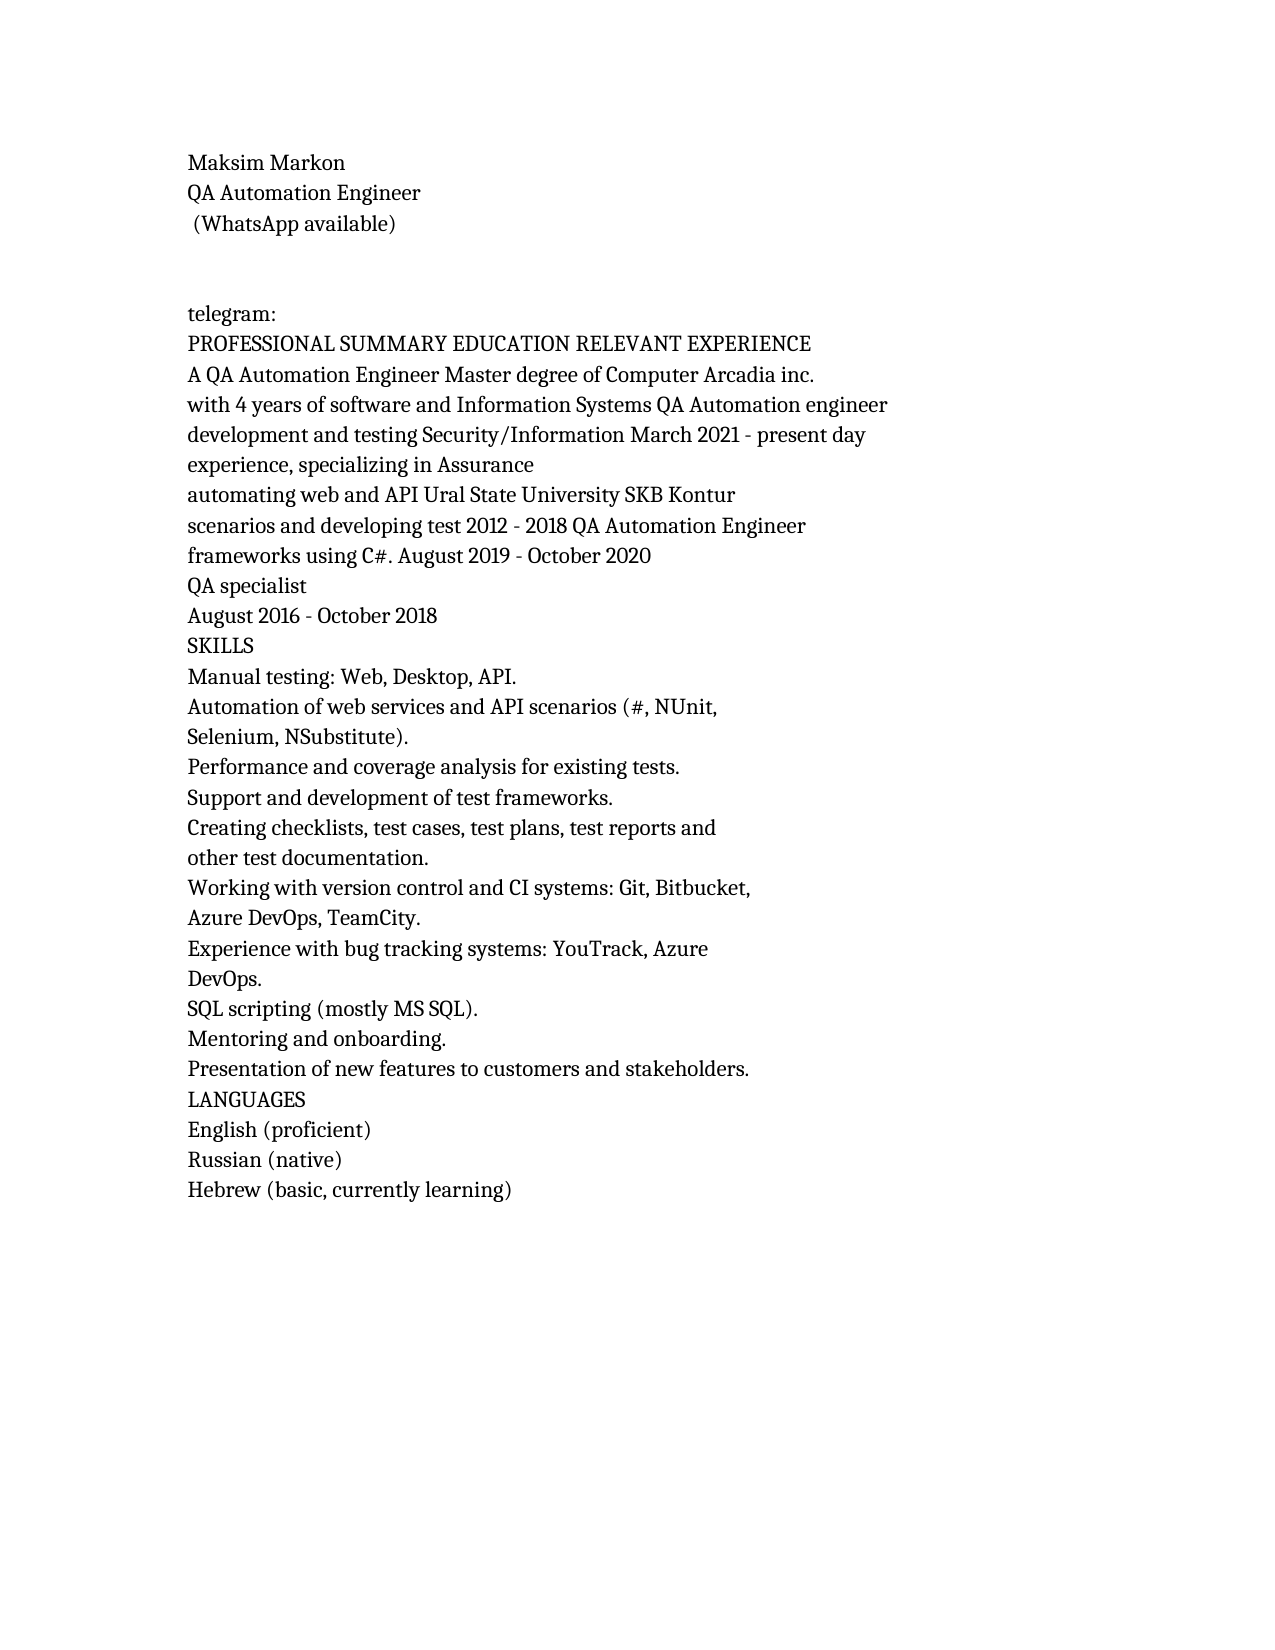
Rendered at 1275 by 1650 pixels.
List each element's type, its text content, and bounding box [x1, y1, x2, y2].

text Maksim Markon QA Automation Engineer (WhatsApp available) telegram: PROFESSIONAL SUMMARY EDUCATION RELEVANT EXPERIENCE A QA Automation Engineer Master degree of Computer Arcadia inc. with 4 years of software and Information Systems QA Automation engineer development and testing Security/Information March 2021 - present day experience, specializing in Assurance automating web and API Ural State University SKB Kontur scenarios and developing test 2012 - 2018 QA Automation Engineer frameworks using C#. August 2019 - October 2020 QA specialist August 2016 - October 2018 SKILLS Manual testing: Web, Desktop, API. Automation of web services and API scenarios (#, NUnit, Selenium, NSubstitute). Performance and coverage analysis for existing tests. Support and development of test frameworks. Creating checklists, test cases, test plans, test reports and other test documentation. Working with version control and CI systems: Git, Bitbucket, Azure DevOps, TeamCity. Experience with bug tracking systems: YouTrack, Azure DevOps. SQL scripting (mostly MS SQL). Mentoring and onboarding. Presentation of new features to customers and stakeholders. LANGUAGES English (proficient) Russian (native) Hebrew (basic, currently learning) [187, 150, 1087, 1203]
